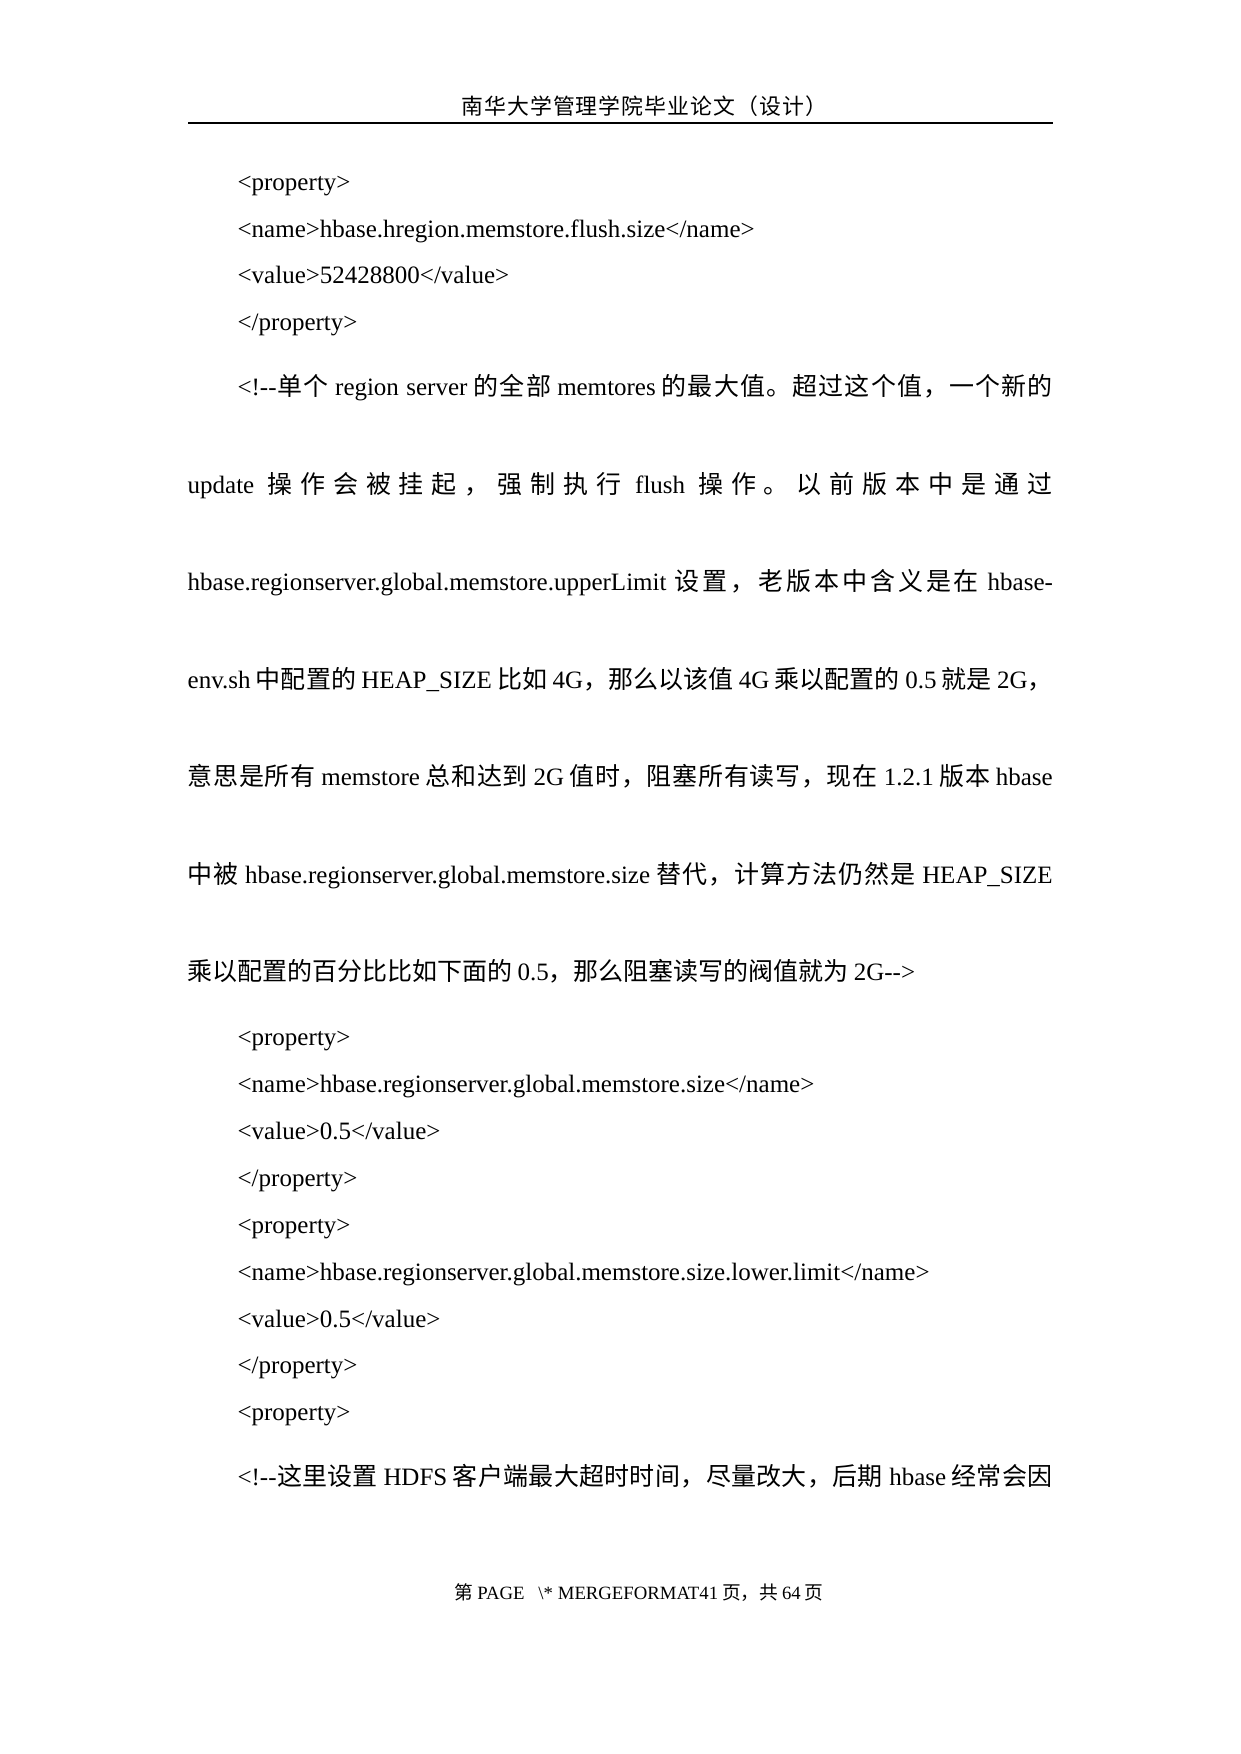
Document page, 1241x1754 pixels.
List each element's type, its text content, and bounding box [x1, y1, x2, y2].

text </property> [187, 306, 1053, 338]
text <property> [187, 1396, 1053, 1428]
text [187, 1442, 1053, 1507]
text <value>52428800</value> [187, 259, 1053, 291]
text <property> [187, 1208, 1053, 1241]
text <property> [187, 1021, 1053, 1053]
text </property> [187, 1161, 1053, 1194]
text <!--单个region server的全部memtores的最大值。超过这个值，一个新的update操作会被挂起，强制执行flush操作。以前版本中是通过hbase.regionserver.global.memstore.upperLimit设置，老版本中含义是在hbase-env.sh中配置的HEAP_SIZE比如4G，那么以该值4G乘以配置的0.5就是2G，意思是所有memstore总和达到2G值时，阻塞所有读写，现在1.2.1版本hbase中被hbase.regionserver.global.memstore.size替代，计算方法仍然是HEAP_SIZE乘以配置的百分比比如下面的0.5，那么阻塞读写的阀值就为2G--> [187, 352, 1053, 1002]
text <value>0.5</value> [187, 1114, 1053, 1147]
text <property> [187, 165, 1053, 197]
text <name>hbase.hregion.memstore.flush.size</name> [187, 212, 1053, 244]
text <value>0.5</value> [187, 1302, 1053, 1334]
text <name>hbase.regionserver.global.memstore.size.lower.limit</name> [187, 1255, 1053, 1287]
text <name>hbase.regionserver.global.memstore.size</name> [187, 1067, 1053, 1100]
text </property> [187, 1349, 1053, 1381]
